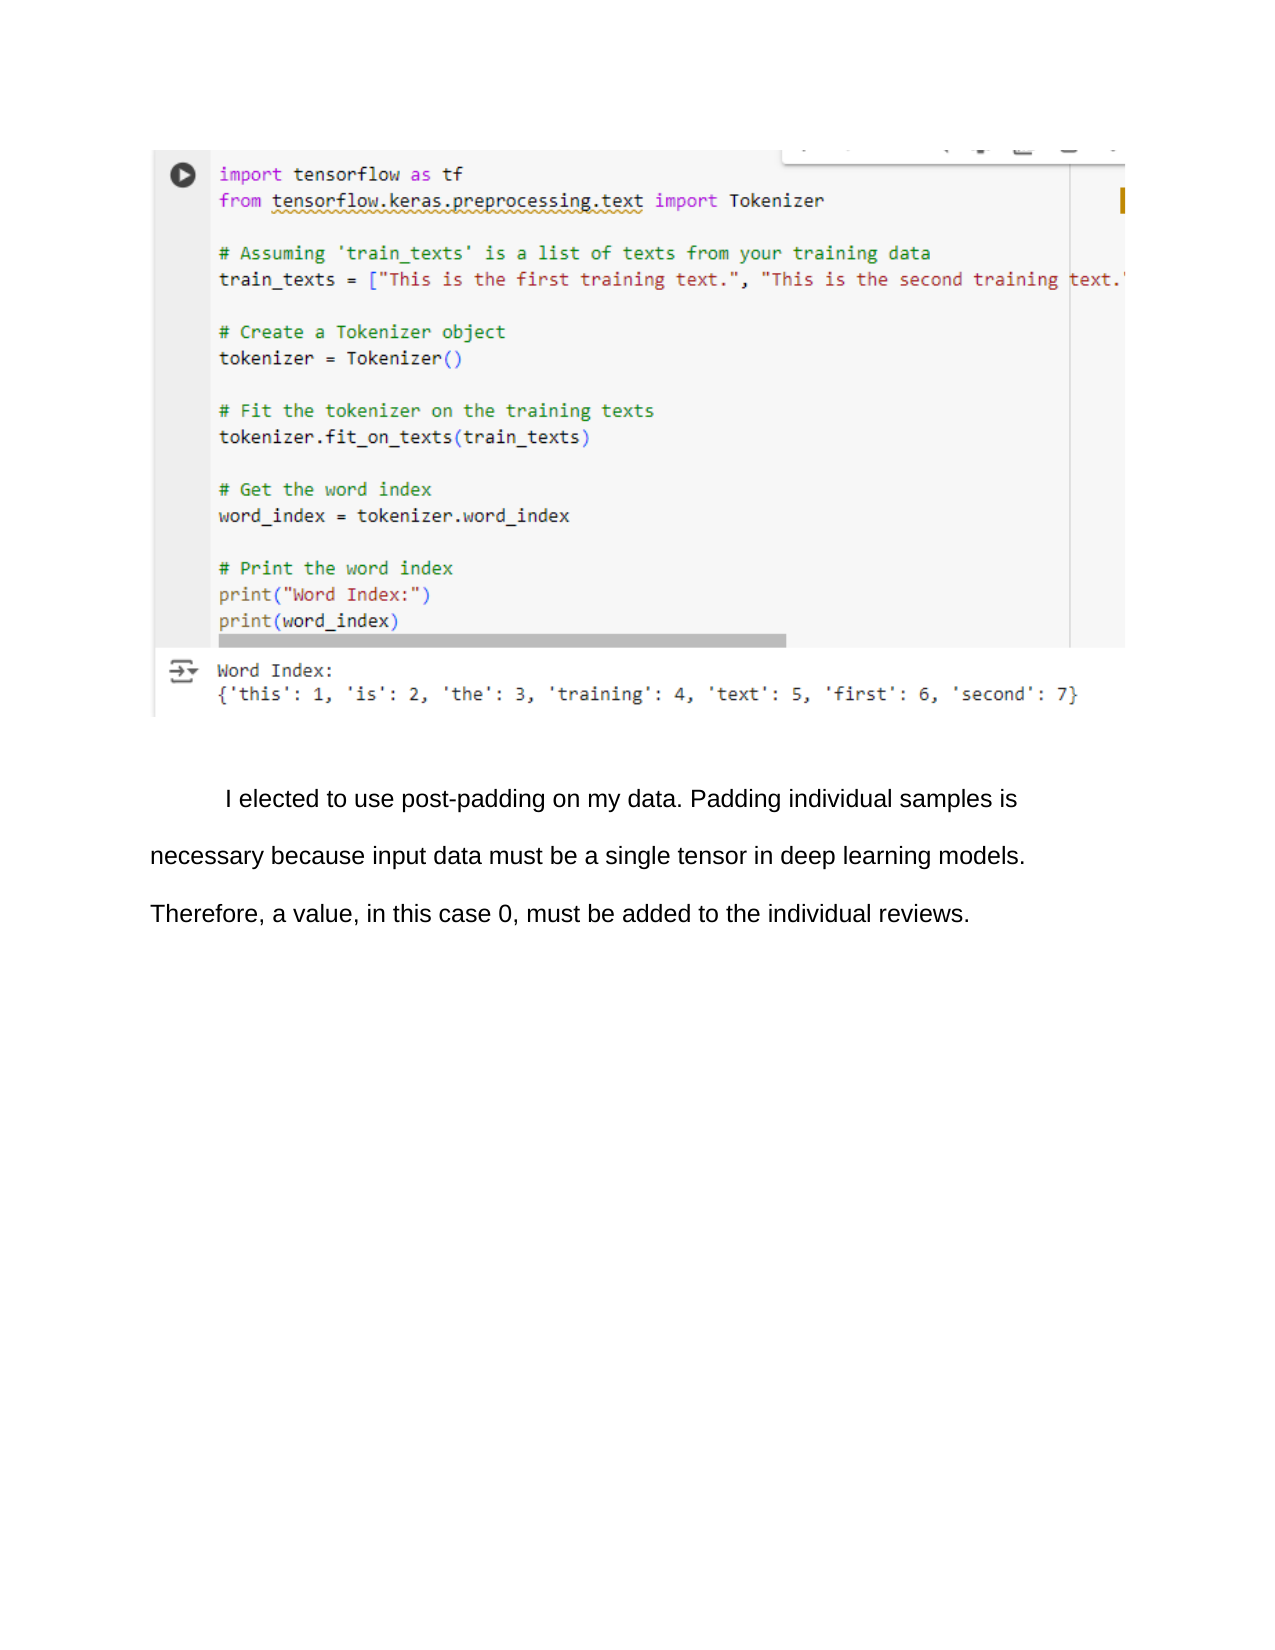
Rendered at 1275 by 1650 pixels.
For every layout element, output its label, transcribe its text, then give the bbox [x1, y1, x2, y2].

picture [150, 150, 1125, 717]
text I elected to use post-padding on my data. Padding individual samples is necessary because input data must be a single tensor in deep learning models. Therefore, a value, in this case 0, must be added to the individual reviews. [150, 784, 1125, 927]
